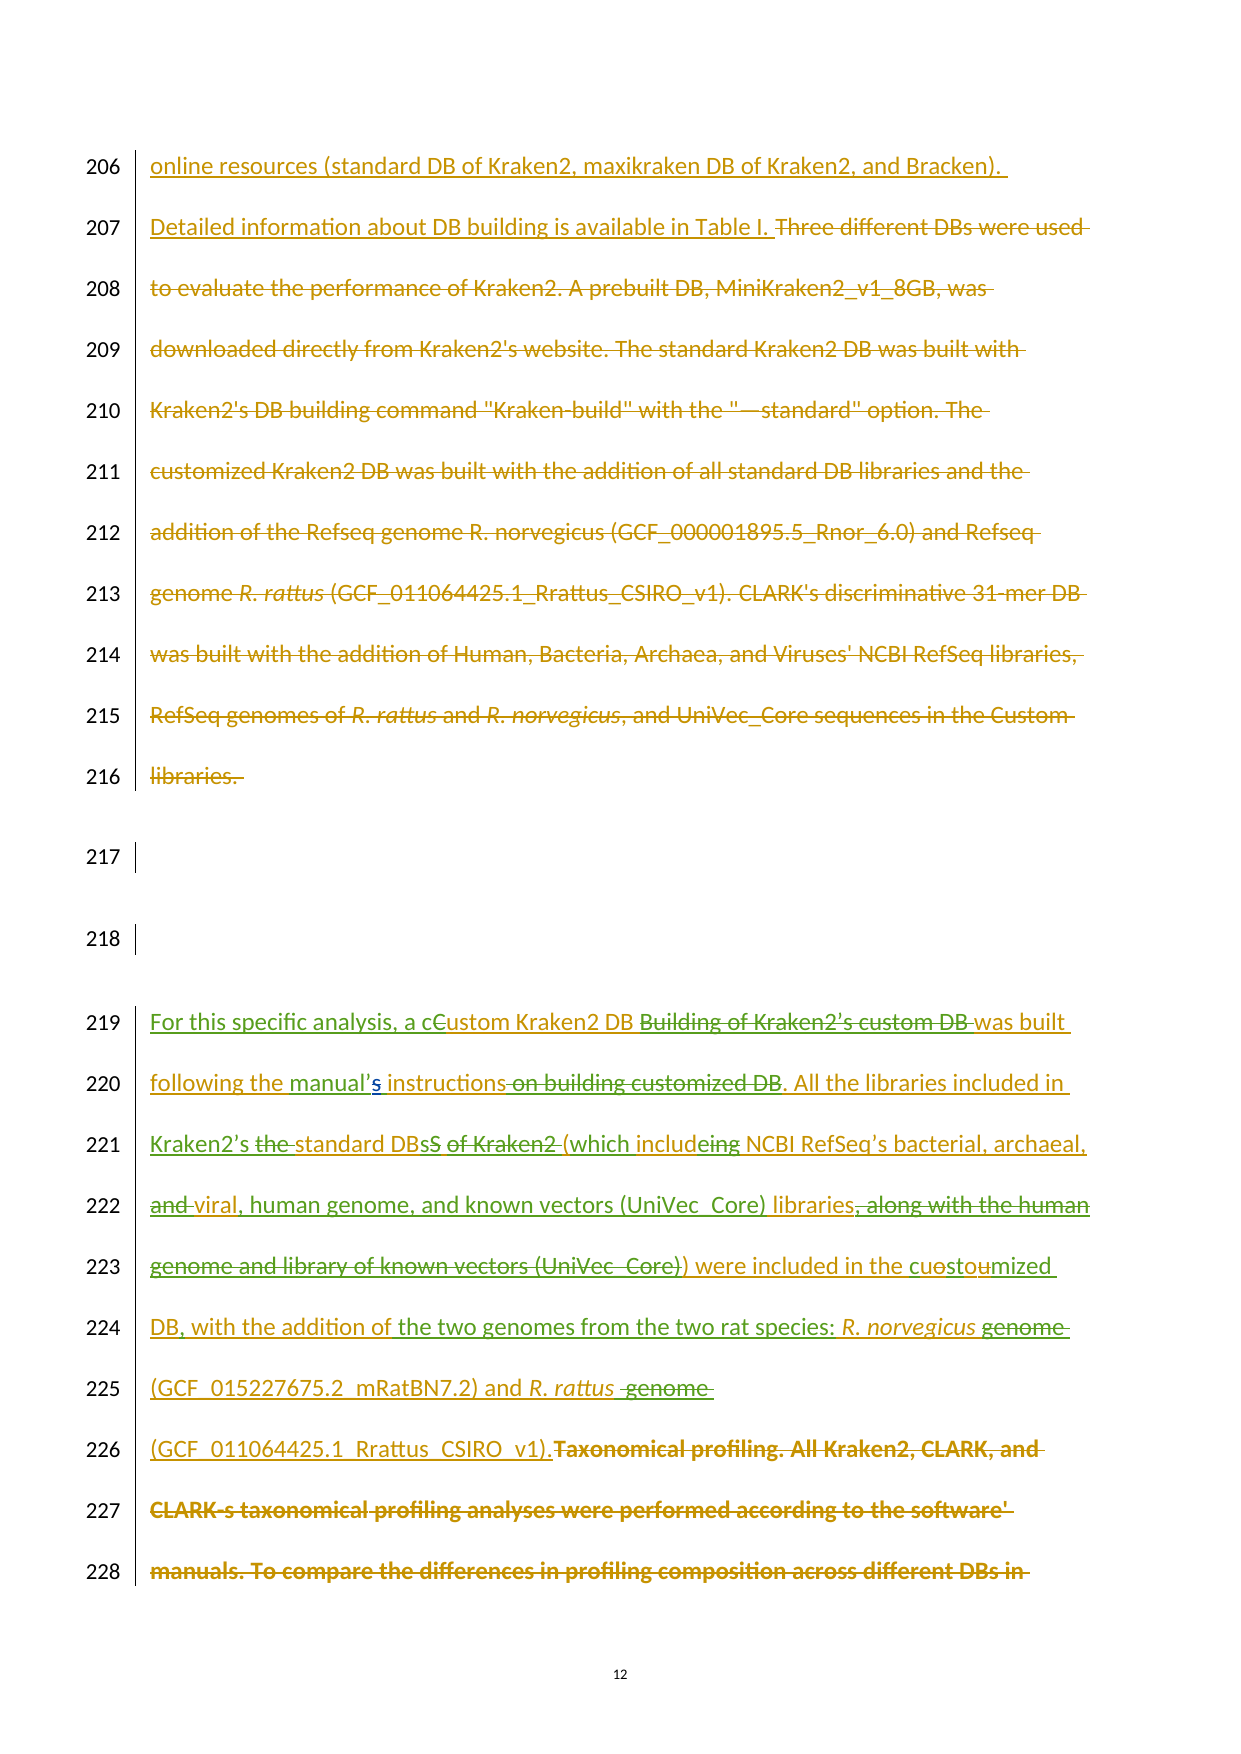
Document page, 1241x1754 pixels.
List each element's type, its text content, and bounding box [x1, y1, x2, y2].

text Database building. [150, 150, 1090, 791]
